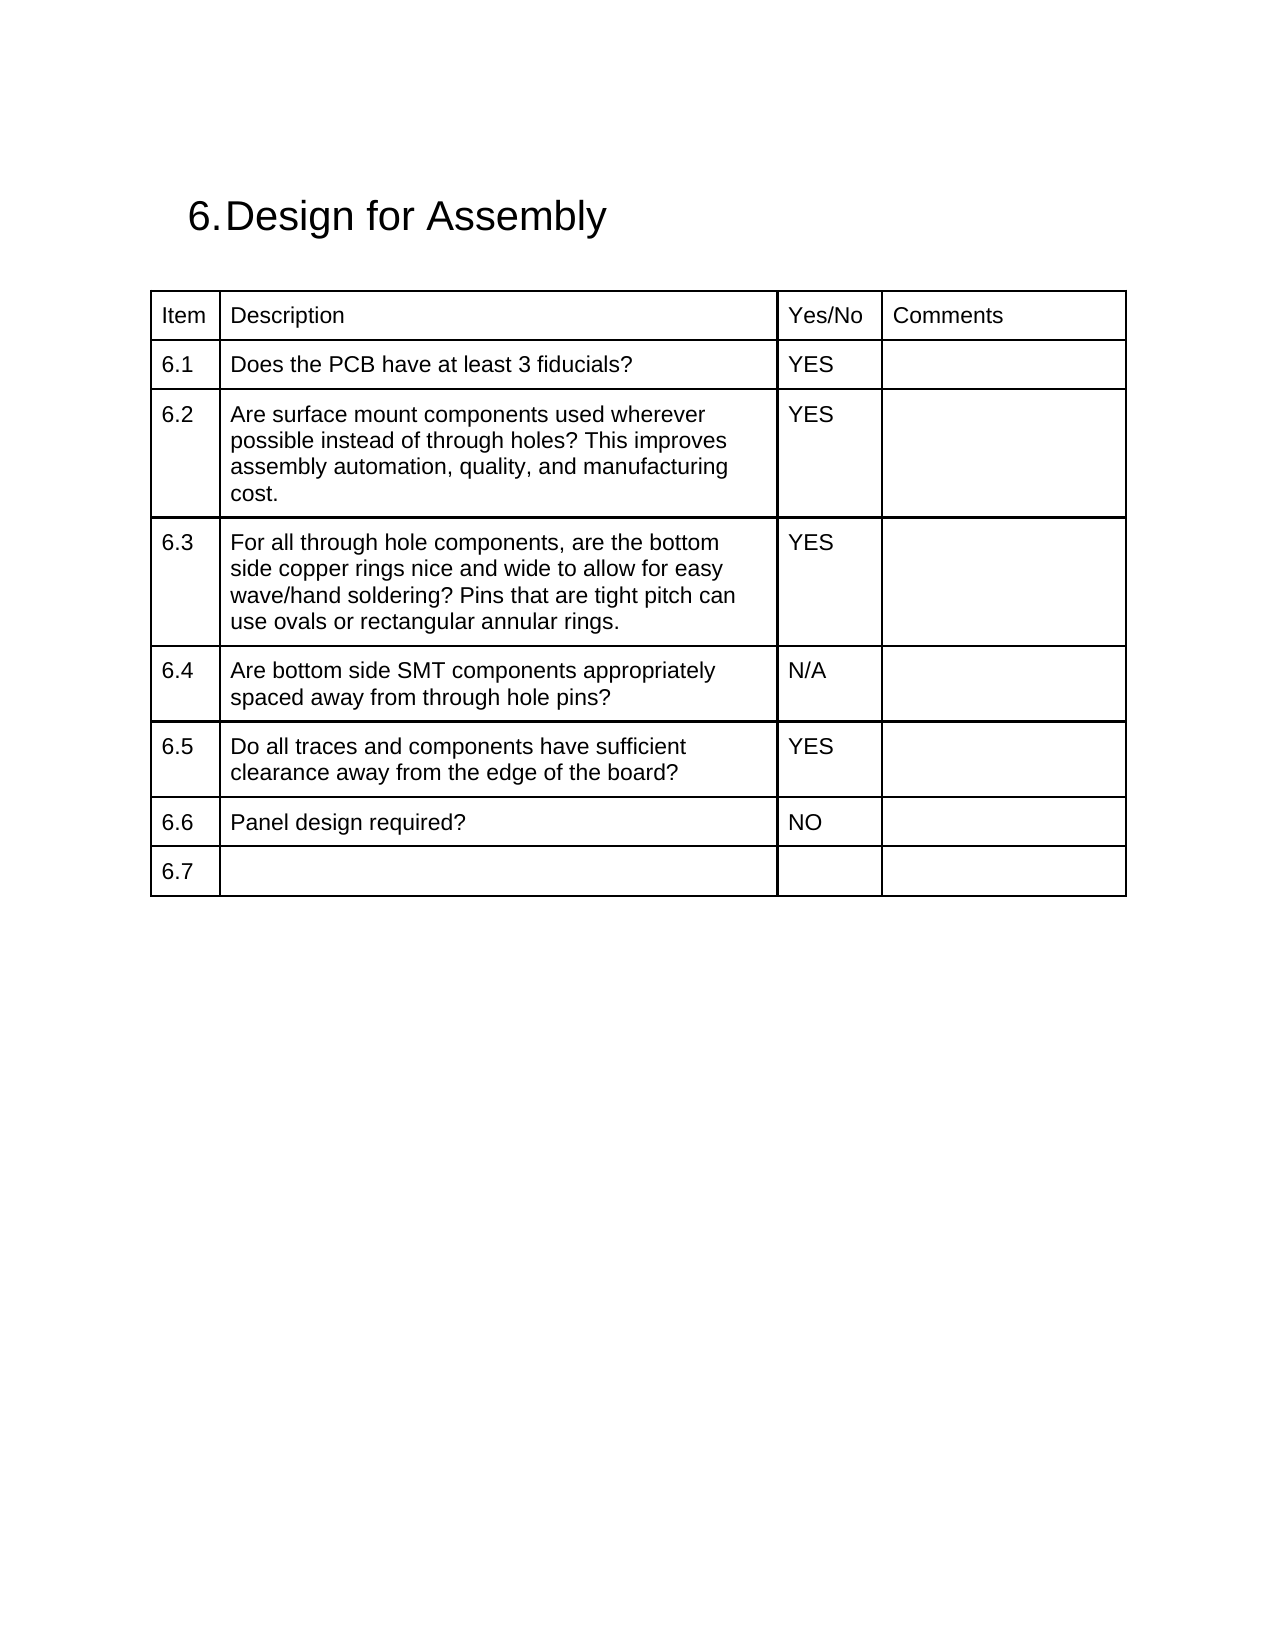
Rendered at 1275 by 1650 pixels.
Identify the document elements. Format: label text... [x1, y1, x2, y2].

subtitle Design for Assembly [187, 192, 1125, 239]
table_cell YES [779, 390, 881, 516]
table_header Item [152, 292, 219, 339]
table_cell [883, 847, 1125, 894]
table_cell Does the PCB have at least 3 fiducials? [221, 341, 776, 388]
table_cell 6.3 [152, 519, 219, 645]
table_cell [221, 847, 776, 894]
table_cell [883, 798, 1125, 845]
table_cell NO [779, 798, 881, 845]
table_cell [883, 519, 1125, 645]
table_cell YES [779, 519, 881, 645]
table_cell [883, 341, 1125, 388]
table_cell 6.6 [152, 798, 219, 845]
table_cell [883, 723, 1125, 796]
table_cell [883, 390, 1125, 516]
table_cell 6.1 [152, 341, 219, 388]
table_cell YES [779, 723, 881, 796]
table_cell Do all traces and components have sufficient clearance away from the edge of the board? [221, 723, 776, 796]
table_cell 6.2 [152, 390, 219, 516]
table_cell Are bottom side SMT components appropriately spaced away from through hole pins? [221, 647, 776, 720]
table_cell 6.4 [152, 647, 219, 720]
table_cell For all through hole components, are the bottom side copper rings nice and wide to allow for easy wave/hand soldering? Pins that are tight pitch can use ovals or rectangular annular rings. [221, 519, 776, 645]
table_header Description [221, 292, 776, 339]
table_header Yes/No [779, 292, 881, 339]
table_cell YES [779, 341, 881, 388]
table_cell 6.5 [152, 723, 219, 796]
table_cell [883, 647, 1125, 720]
table_cell 6.7 [152, 847, 219, 894]
table_header Comments [883, 292, 1125, 339]
table_cell Panel design required? [221, 798, 776, 845]
table_cell N/A [779, 647, 881, 720]
table_cell Are surface mount components used wherever possible instead of through holes? This improves assembly automation, quality, and manufacturing cost. [221, 390, 776, 516]
table_cell [779, 847, 881, 894]
